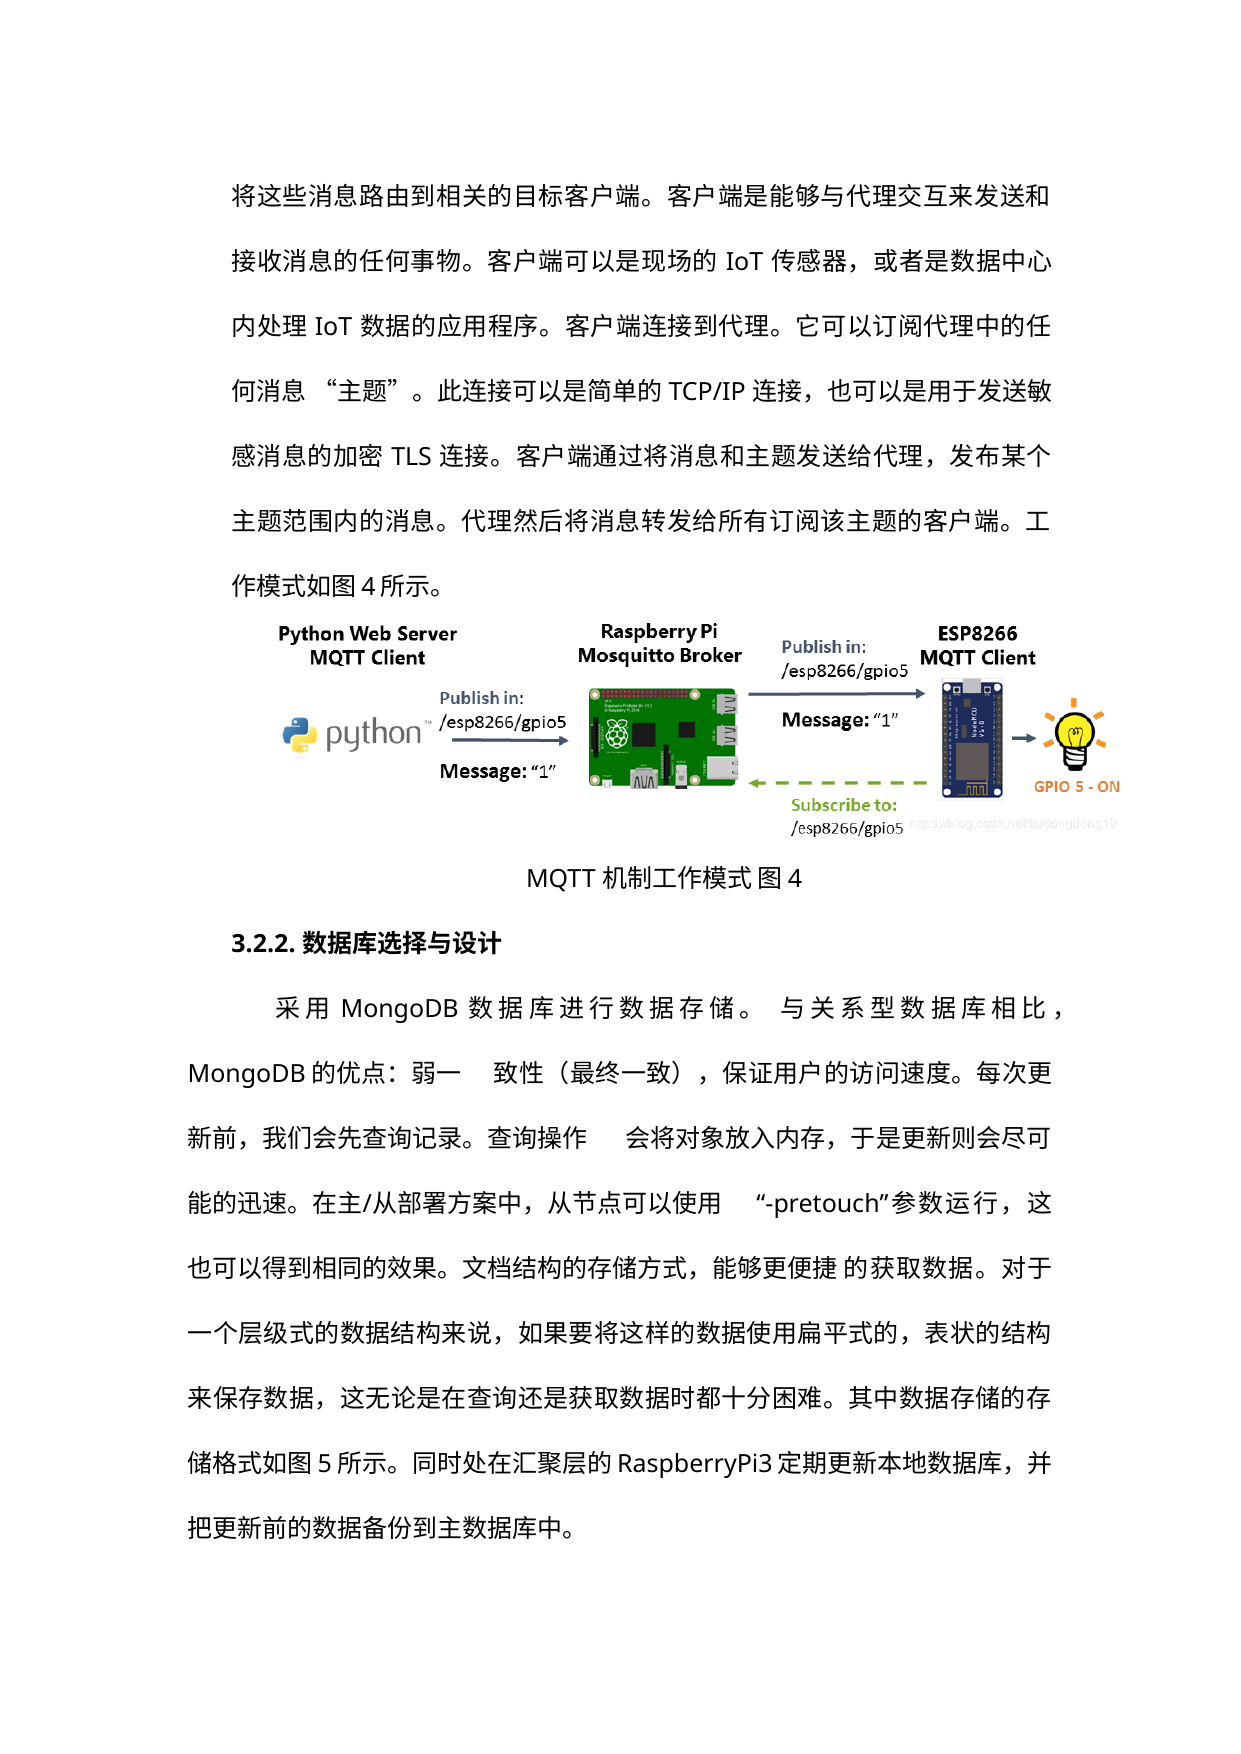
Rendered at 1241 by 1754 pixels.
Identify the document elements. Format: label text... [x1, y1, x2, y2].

text MQTT 机制工作模式 图4 [231, 844, 1053, 909]
text 3.2.2. 数据库选择与设计 [187, 909, 1053, 974]
text 采用MongoDB数据库进行数据存储。 与关系型数据库相比，MongoDB的优点：弱一 致性（最终一致），保证用户的访问速度。每次更新前，我们会先查询记录。查询操作 会将对象放入内存，于是更新则会尽可能的迅速。在主/从部署方案中，从节点可以使用 “-pretouch”参数运行，这也可以得到相同的效果。文档结构的存储方式，能够更便捷 的获取数据。对于一个层级式的数据结构来说，如果要将这样的数据使用扁平式的，表状的结构来保存数据，这无论是在查询还是获取数据时都十分困难。其中数据存储的存储格式如图5所示。同时处在汇聚层的RaspberryPi3定期更新本地数据库，并把更新前的数据备份到主数据库中。 [187, 974, 1053, 1559]
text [231, 162, 1053, 617]
picture [275, 617, 1124, 838]
